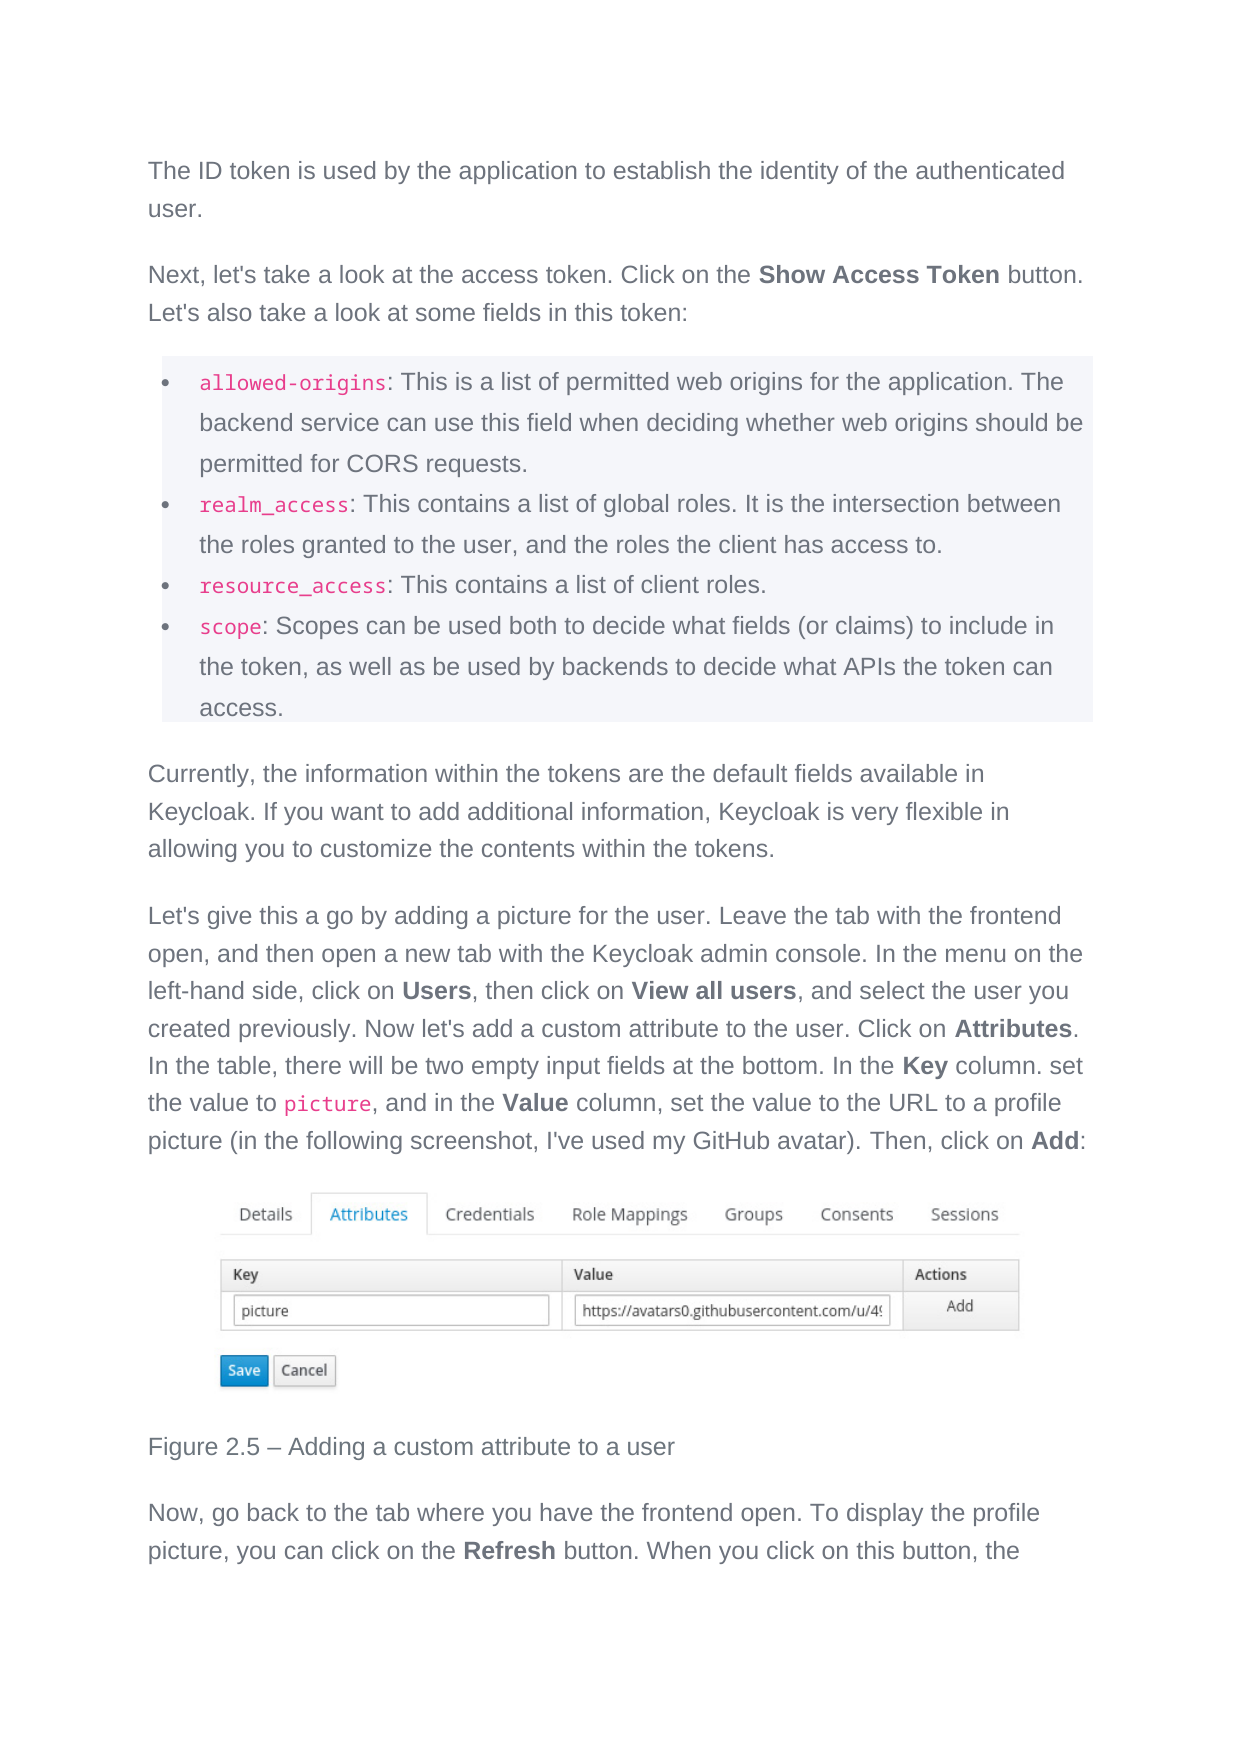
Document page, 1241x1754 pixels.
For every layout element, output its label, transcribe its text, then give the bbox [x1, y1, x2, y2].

list scope: Scopes can be used both to decide what fields (or claims) to include in the token, as well as be used by backends to decide what APIs the token can access. [162, 600, 1093, 722]
text The ID token is used by the application to establish the identity of the authenticated user. [148, 148, 1093, 223]
text Next, let's take a look at the access token. Click on the Show Access Token button. Let's also take a look at some fields in this token: [148, 252, 1093, 327]
list allowed-origins: This is a list of permitted web origins for the application. The backend service can use this field when deciding whether web origins should be permitted for CORS requests. [162, 356, 1093, 478]
text Let's give this a go by adding a picture for the user. Leave the tab with the frontend open, and then open a new tab with the Keycloak admin console. In the menu on the left-hand side, click on Users, then click on View all users, and select the user you created previously. Now let's add a custom attribute to the user. Click on Attributes. In the table, there will be two empty input fields at the bottom. In the Key column. set the value to picture, and in the Value column, set the value to the URL to a profile picture (in the following screenshot, I've used my GitHub avatar). Then, click on Add: [148, 892, 1093, 1155]
picture [147, 1184, 1093, 1394]
text Figure 2.5 – Adding a custom attribute to a user [148, 1423, 1093, 1460]
list realm_access: This contains a list of global roles. It is the intersection between the roles granted to the user, and the roles the client has access to. [162, 478, 1093, 559]
list resource_access: This contains a list of client roles. [162, 559, 1093, 600]
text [148, 1489, 1093, 1564]
text Currently, the information within the tokens are the default fields available in Keycloak. If you want to add additional information, Keycloak is very flexible in allowing you to customize the contents within the tokens. [148, 751, 1093, 863]
